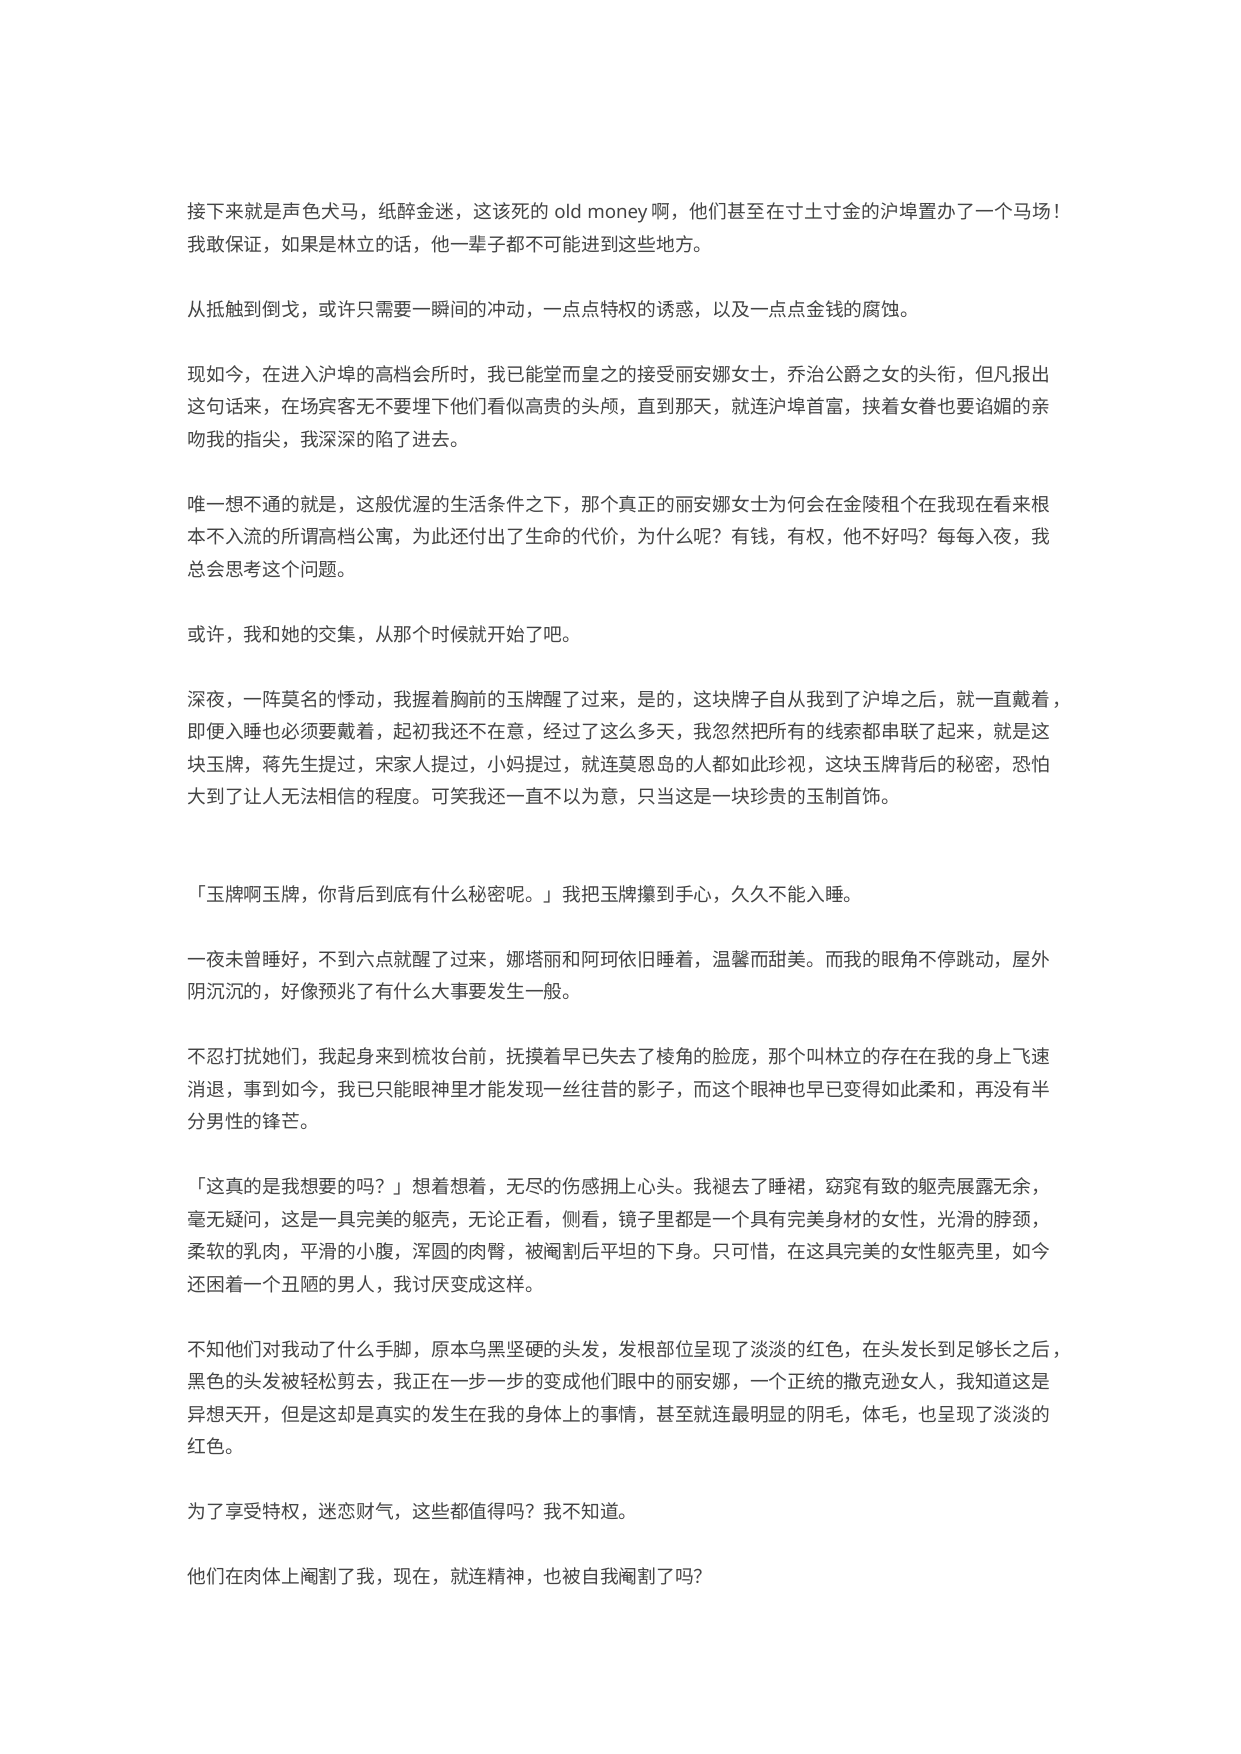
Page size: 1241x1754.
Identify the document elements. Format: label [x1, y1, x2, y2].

text [187, 162, 1053, 1592]
